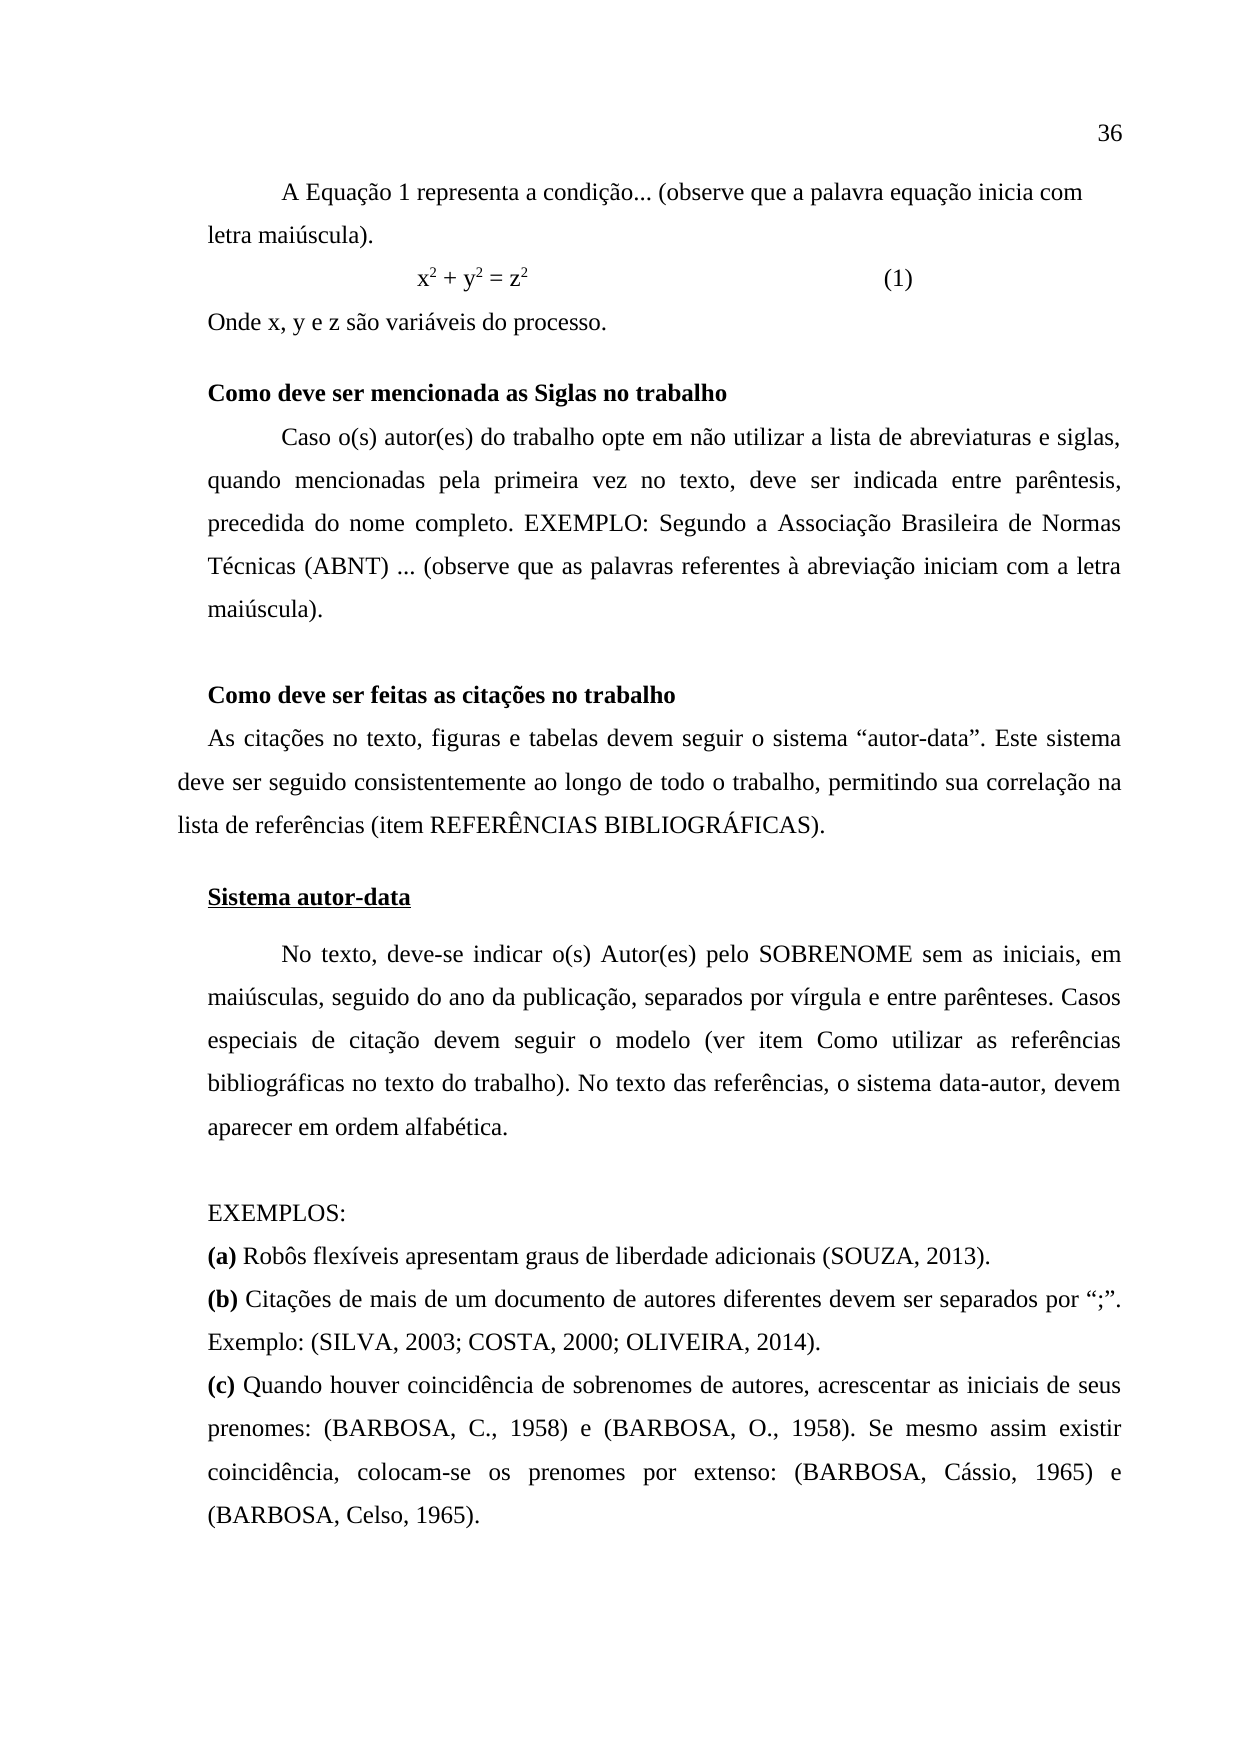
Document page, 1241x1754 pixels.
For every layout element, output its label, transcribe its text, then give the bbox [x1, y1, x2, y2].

text (c) Quando houver coincidência de sobrenomes de autores, acrescentar as iniciais de seus prenomes: (BARBOSA, C., 1958) e (BARBOSA, O., 1958). Se mesmo assim existir coincidência, colocam-se os prenomes por extenso: (BARBOSA, Cássio, 1965) e (BARBOSA, Celso, 1965). [207, 1370, 1122, 1528]
subtitle Como deve ser feitas as citações no trabalho [207, 680, 1122, 709]
text Caso o(s) autor(es) do trabalho opte em não utilizar a lista de abreviaturas e siglas, quando mencionadas pela primeira vez no texto, deve ser indicada entre parêntesis, precedida do nome completo. EXEMPLO: Segundo a Associação Brasileira de Normas Técnicas (ABNT) ... (observe que as palavras referentes à abreviação iniciam com a letra maiúscula). [207, 422, 1122, 623]
subtitle Como deve ser mencionada as Siglas no trabalho [207, 378, 1122, 407]
text x2 + y2 = z2 (1) [207, 263, 1122, 292]
text Onde x, y e z são variáveis do processo. [207, 307, 1122, 335]
text As citações no texto, figuras e tabelas devem seguir o sistema “autor-data”. Este sistema deve ser seguido consistentemente ao longo de todo o trabalho, permitindo sua correlação na lista de referências (item REFERÊNCIAS BIBLIOGRÁFICAS). [177, 723, 1122, 838]
text (a) Robôs flexíveis apresentam graus de liberdade adicionais (SOUZA, 2013). [207, 1241, 1122, 1270]
text No texto, deve-se indicar o(s) Autor(es) pelo SOBRENOME sem as iniciais, em maiúsculas, seguido do ano da publicação, separados por vírgula e entre parênteses. Casos especiais de citação devem seguir o modelo (ver item Como utilizar as referências bibliográficas no texto do trabalho). No texto das referências, o sistema data-autor, devem aparecer em ordem alfabética. [207, 939, 1122, 1140]
text EXEMPLOS: [207, 1198, 1122, 1227]
text Sistema autor-data [207, 882, 1122, 910]
text (b) Citações de mais de um documento de autores diferentes devem ser separados por “;”. Exemplo: (SILVA, 2003; COSTA, 2000; OLIVEIRA, 2014). [207, 1284, 1122, 1356]
text A Equação 1 representa a condição... (observe que a palavra equação inicia com letra maiúscula). [207, 177, 1122, 249]
